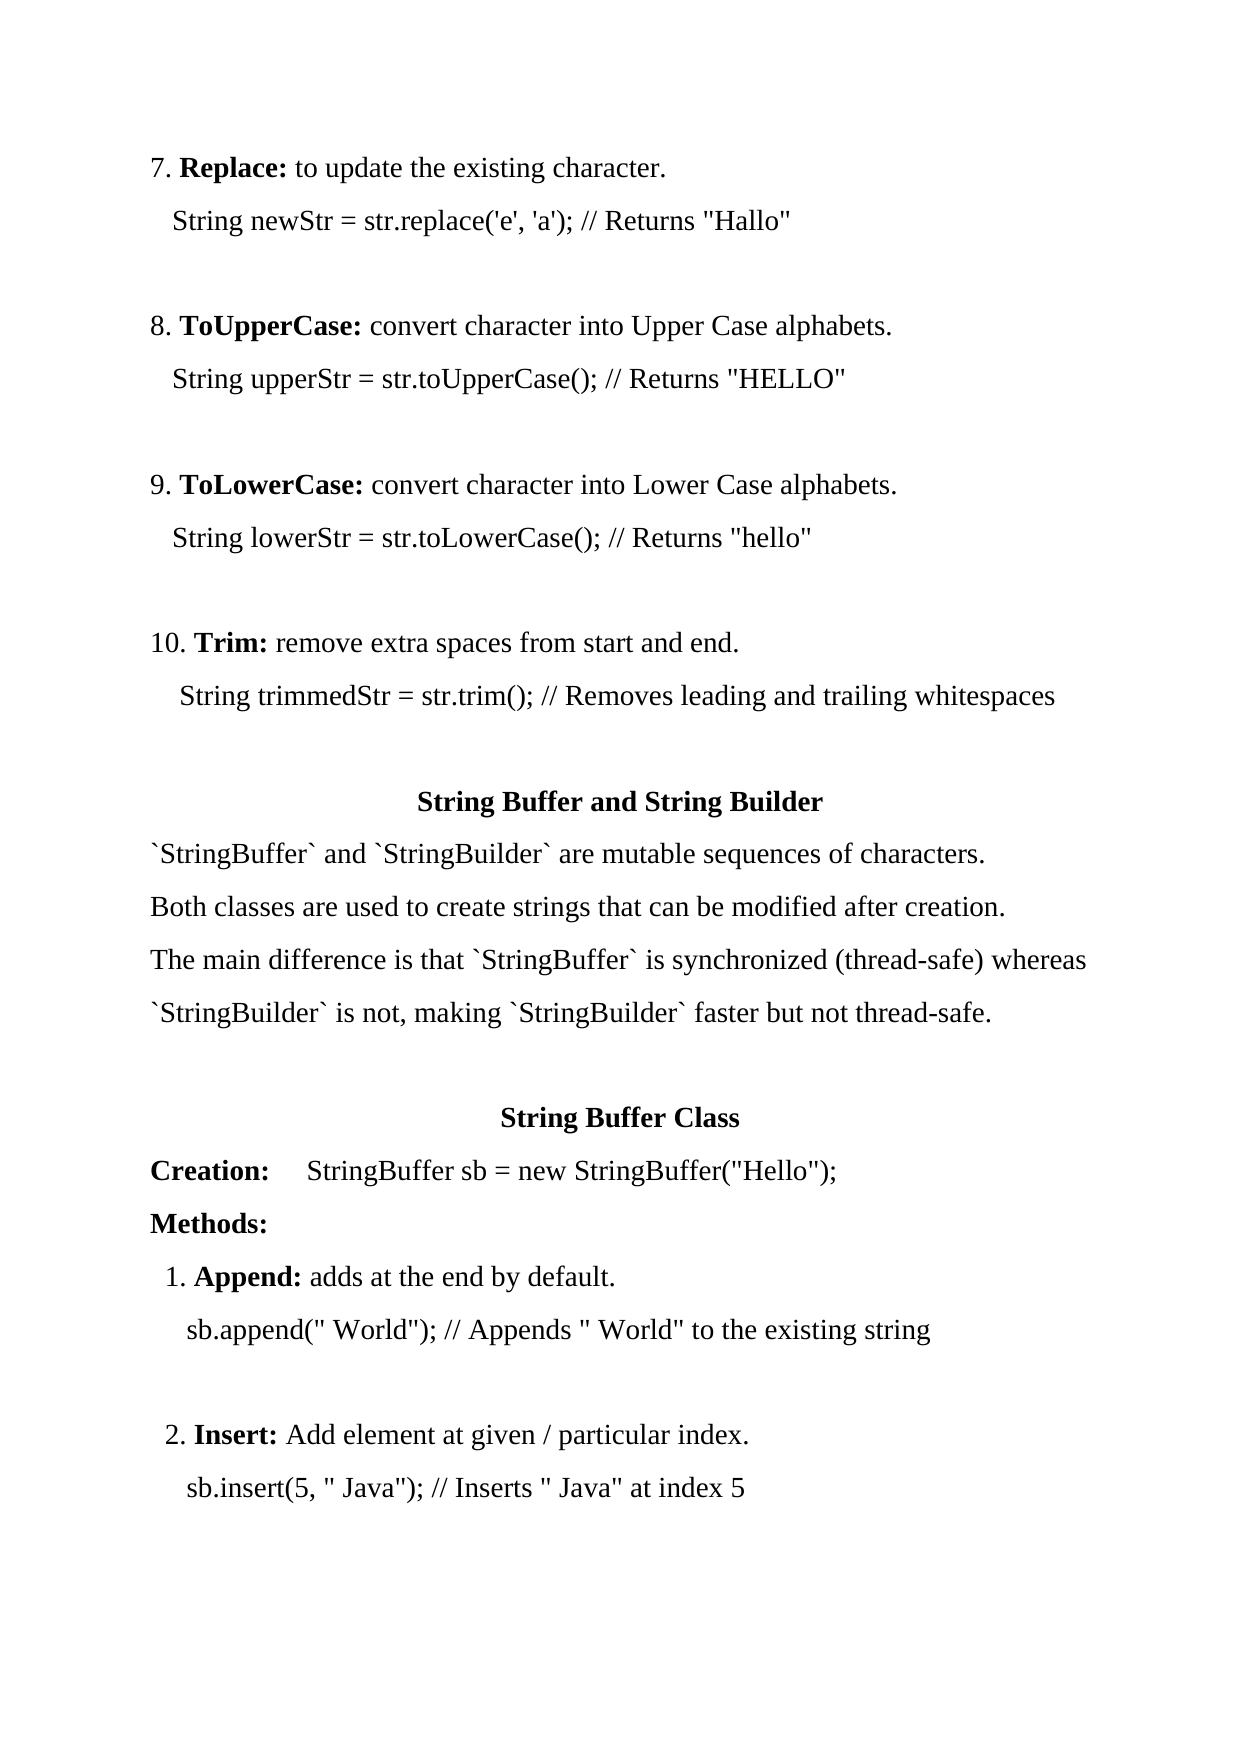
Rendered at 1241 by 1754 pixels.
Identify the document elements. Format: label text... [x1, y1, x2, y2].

text 10. Trim: remove extra spaces from start and end. [150, 625, 1090, 659]
text String Buffer and String Builder [150, 784, 1090, 817]
text `StringBuffer` and `StringBuilder` are mutable sequences of characters. [150, 837, 1090, 870]
text sb.insert(5, " Java"); // Inserts " Java" at index 5 [150, 1470, 1090, 1504]
text Creation: StringBuffer sb = new StringBuffer("Hello"); [150, 1153, 1090, 1187]
text 8. ToUpperCase: convert character into Upper Case alphabets. [150, 308, 1090, 342]
text String lowerStr = str.toLowerCase(); // Returns "hello" [150, 520, 1090, 553]
text String trimmedStr = str.trim(); // Removes leading and trailing whitespaces [150, 678, 1090, 712]
text 2. Insert: Add element at given / particular index. [150, 1417, 1090, 1451]
text 9. ToLowerCase: convert character into Lower Case alphabets. [150, 467, 1090, 500]
text 7. Replace: to update the existing character. [150, 150, 1090, 183]
text sb.append(" World"); // Appends " World" to the existing string [150, 1312, 1090, 1345]
text Both classes are used to create strings that can be modified after creation. [150, 889, 1090, 923]
text String newStr = str.replace('e', 'a'); // Returns "Hallo" [150, 203, 1090, 236]
text String Buffer Class [150, 1101, 1090, 1134]
text The main difference is that `StringBuffer` is synchronized (thread-safe) whereas [150, 942, 1090, 976]
text `StringBuilder` is not, making `StringBuilder` faster but not thread-safe. [150, 995, 1090, 1028]
text 1. Append: adds at the end by default. [150, 1259, 1090, 1293]
text Methods: [150, 1206, 1090, 1240]
text String upperStr = str.toUpperCase(); // Returns "HELLO" [150, 361, 1090, 395]
